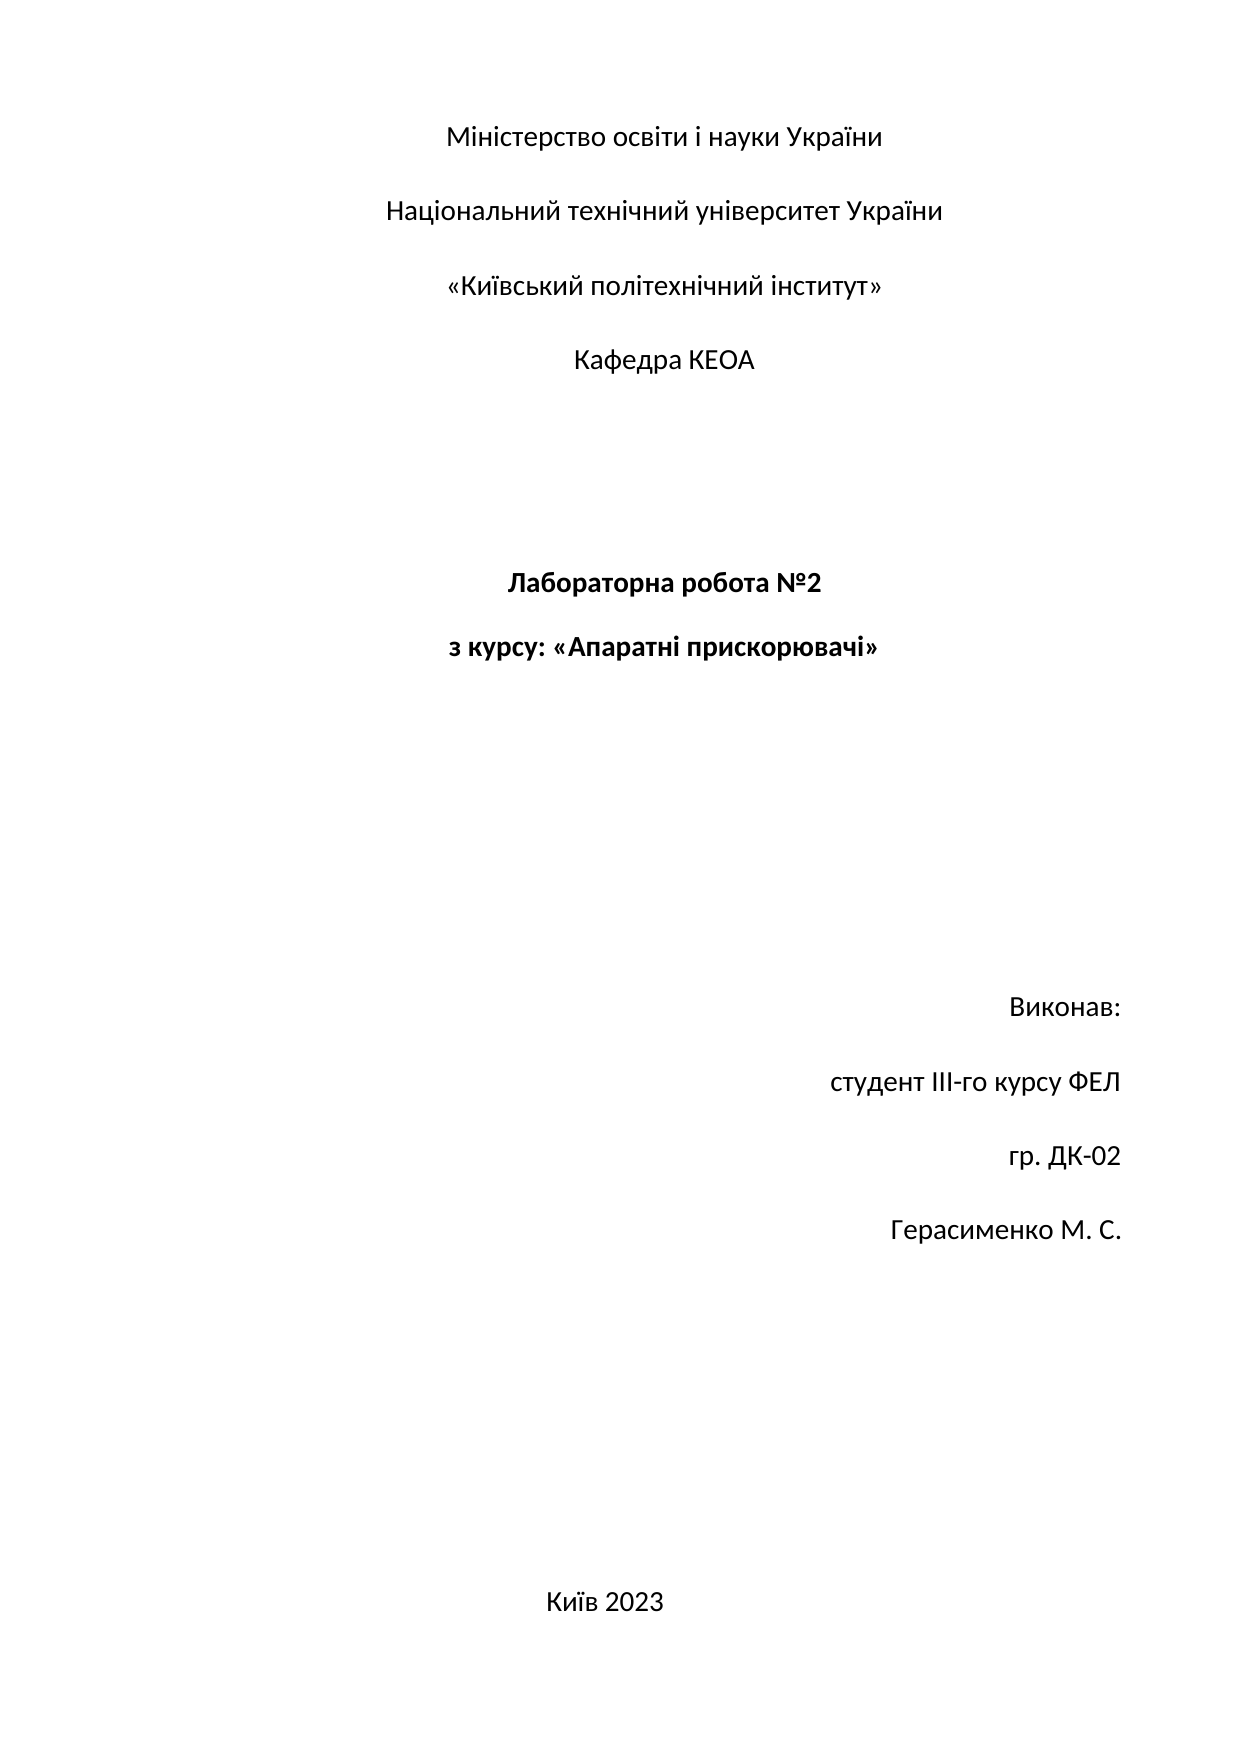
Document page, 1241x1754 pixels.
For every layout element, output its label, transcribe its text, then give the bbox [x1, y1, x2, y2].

text гр. ДК-02 [207, 1137, 1122, 1173]
text Герасименко М. С. [207, 1211, 1122, 1247]
text Кафедра КЕОА [207, 341, 1122, 377]
text Міністерство освіти і науки України [207, 118, 1122, 154]
text «Київський політехнічний інститут» [207, 267, 1122, 302]
text Виконав: [207, 988, 1122, 1024]
text Національний технічний університет України [207, 192, 1122, 228]
text з курсу: «Апаратні прискорювачі» [207, 628, 1122, 663]
text Лабораторна робота №2 [207, 564, 1122, 599]
text студент III-го курсу ФЕЛ [207, 1063, 1122, 1098]
text Київ 2023 [546, 1583, 1122, 1618]
